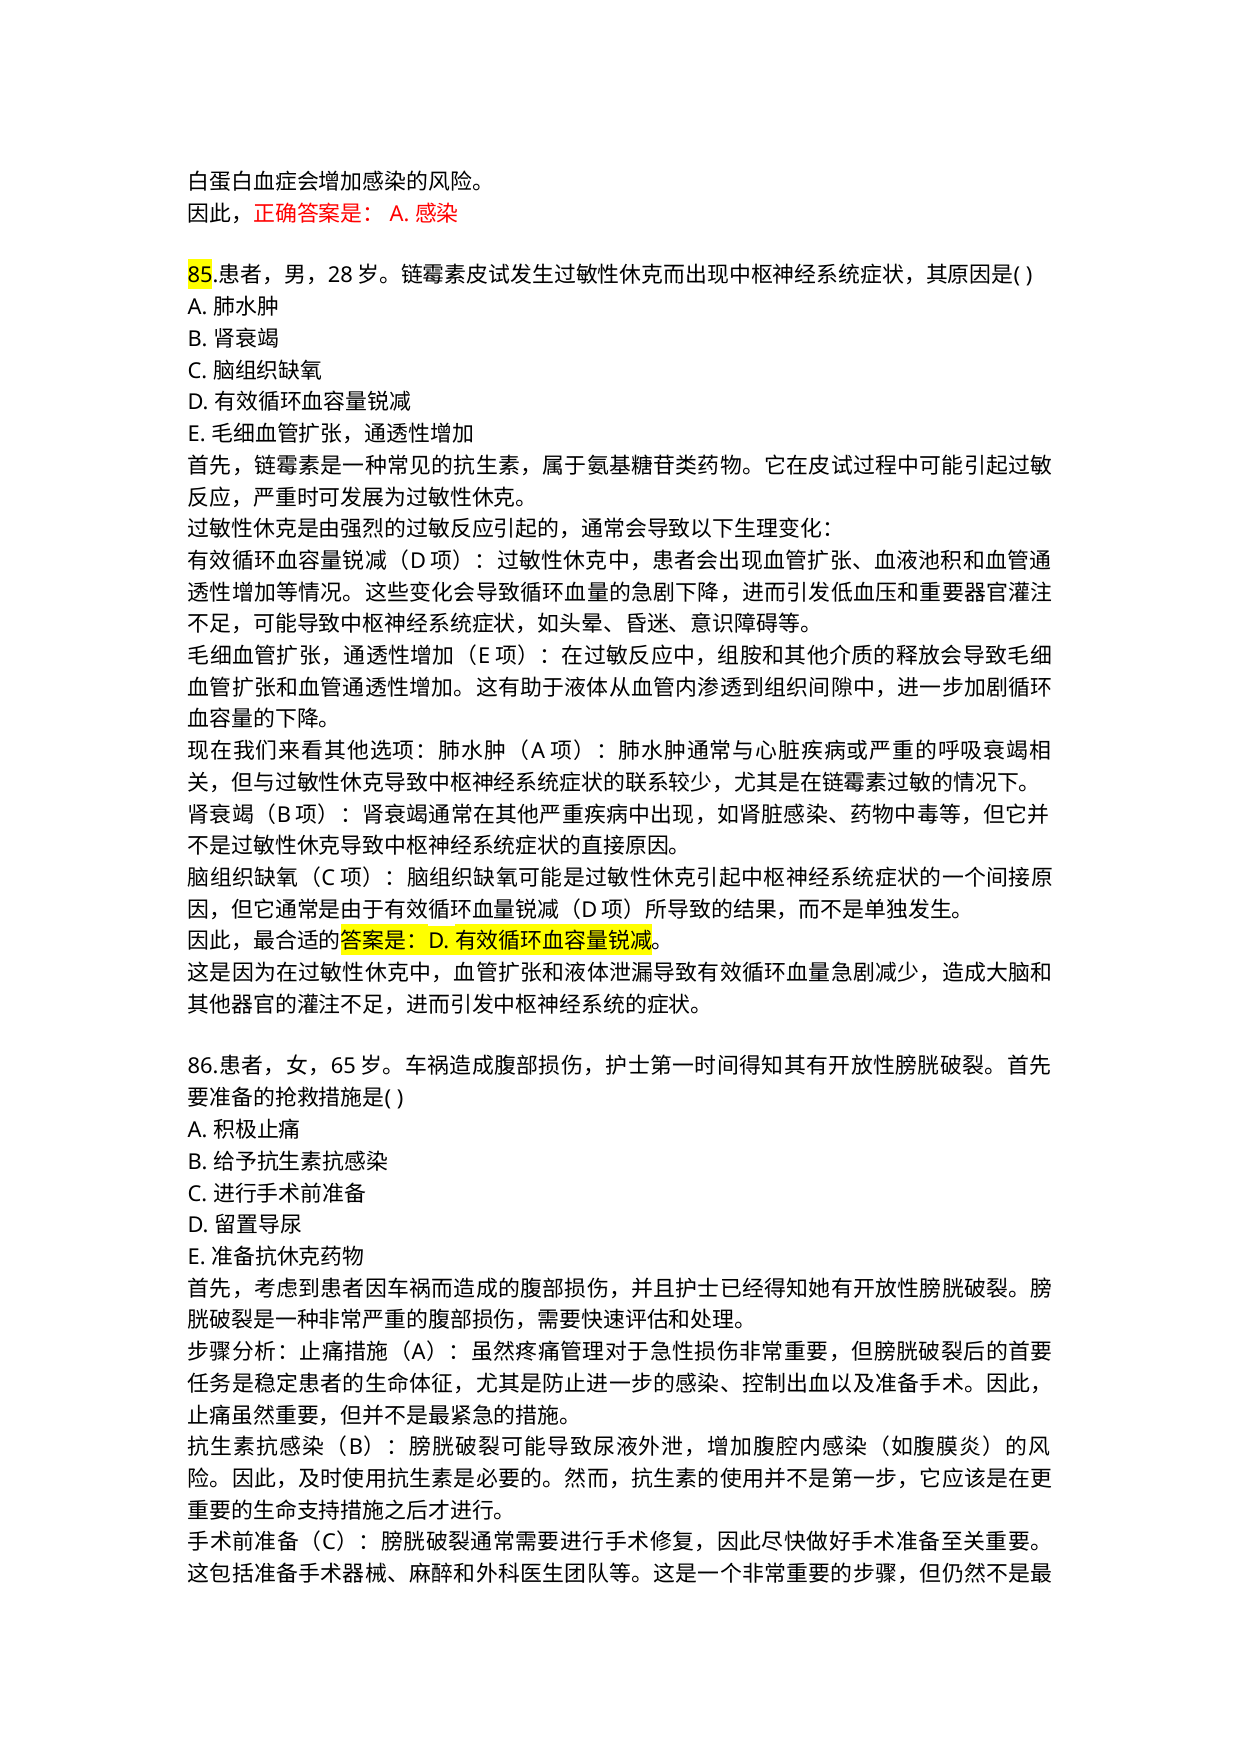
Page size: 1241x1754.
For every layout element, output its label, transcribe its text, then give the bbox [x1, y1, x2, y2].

text 86.患者，女，65岁。车祸造成腹部损伤，护士第一时间得知其有开放性膀胱破裂。首先要准备的抢救措施是( ) [187, 1048, 1053, 1112]
text 这是因为在过敏性休克中，血管扩张和液体泄漏导致有效循环血量急剧减少，造成大脑和其他器官的灌注不足，进而引发中枢神经系统的症状。 [187, 955, 1053, 1019]
text 步骤分析：止痛措施（A）：虽然疼痛管理对于急性损伤非常重要，但膀胱破裂后的首要任务是稳定患者的生命体征，尤其是防止进一步的感染、控制出血以及准备手术。因此，止痛虽然重要，但并不是最紧急的措施。 [187, 1334, 1053, 1429]
text 现在我们来看其他选项：肺水肿（A项）：肺水肿通常与心脏疾病或严重的呼吸衰竭相关，但与过敏性休克导致中枢神经系统症状的联系较少，尤其是在链霉素过敏的情况下。 [187, 733, 1053, 797]
text E. 准备抗休克药物 [187, 1239, 1053, 1271]
text A. 积极止痛 [187, 1112, 1053, 1144]
text 首先，链霉素是一种常见的抗生素，属于氨基糖苷类药物。它在皮试过程中可能引起过敏反应，严重时可发展为过敏性休克。 [187, 448, 1053, 511]
text C. 进行手术前准备 [187, 1176, 1053, 1207]
text 85.患者，男，28岁。链霉素皮试发生过敏性休克而出现中枢神经系统症状，其原因是( ) [187, 257, 1053, 289]
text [179, 162, 1061, 196]
text D. 留置导尿 [187, 1207, 1053, 1239]
text D. 有效循环血容量锐减 [187, 384, 1053, 416]
text 首先，考虑到患者因车祸而造成的腹部损伤，并且护士已经得知她有开放性膀胱破裂。膀胱破裂是一种非常严重的腹部损伤，需要快速评估和处理。 [187, 1271, 1053, 1334]
text A. 肺水肿 [187, 289, 1053, 321]
text 脑组织缺氧（C项）：脑组织缺氧可能是过敏性休克引起中枢神经系统症状的一个间接原因，但它通常是由于有效循环血量锐减（D项）所导致的结果，而不是单独发生。 [187, 860, 1053, 923]
text 因此，正确答案是： A. 感染 [187, 196, 1053, 227]
text 毛细血管扩张，通透性增加（E项）：在过敏反应中，组胺和其他介质的释放会导致毛细血管扩张和血管通透性增加。这有助于液体从血管内渗透到组织间隙中，进一步加剧循环血容量的下降。 [187, 638, 1053, 733]
text C. 脑组织缺氧 [187, 353, 1053, 384]
text 有效循环血容量锐减（D项）：过敏性休克中，患者会出现血管扩张、血液池积和血管通透性增加等情况。这些变化会导致循环血量的急剧下降，进而引发低血压和重要器官灌注不足，可能导致中枢神经系统症状，如头晕、昏迷、意识障碍等。 [187, 543, 1053, 638]
text B. 肾衰竭 [187, 321, 1053, 353]
text 过敏性休克是由强烈的过敏反应引起的，通常会导致以下生理变化： [187, 511, 1053, 543]
text 肾衰竭（B项）：肾衰竭通常在其他严重疾病中出现，如肾脏感染、药物中毒等，但它并不是过敏性休克导致中枢神经系统症状的直接原因。 [187, 797, 1053, 860]
text 因此，最合适的答案是：D. 有效循环血容量锐减。 [187, 923, 1053, 955]
text B. 给予抗生素抗感染 [187, 1144, 1053, 1176]
text E. 毛细血管扩张，通透性增加 [187, 416, 1053, 448]
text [179, 1524, 1061, 1590]
text 抗生素抗感染（B）：膀胱破裂可能导致尿液外泄，增加腹腔内感染（如腹膜炎）的风险。因此，及时使用抗生素是必要的。然而，抗生素的使用并不是第一步，它应该是在更重要的生命支持措施之后才进行。 [187, 1429, 1053, 1524]
